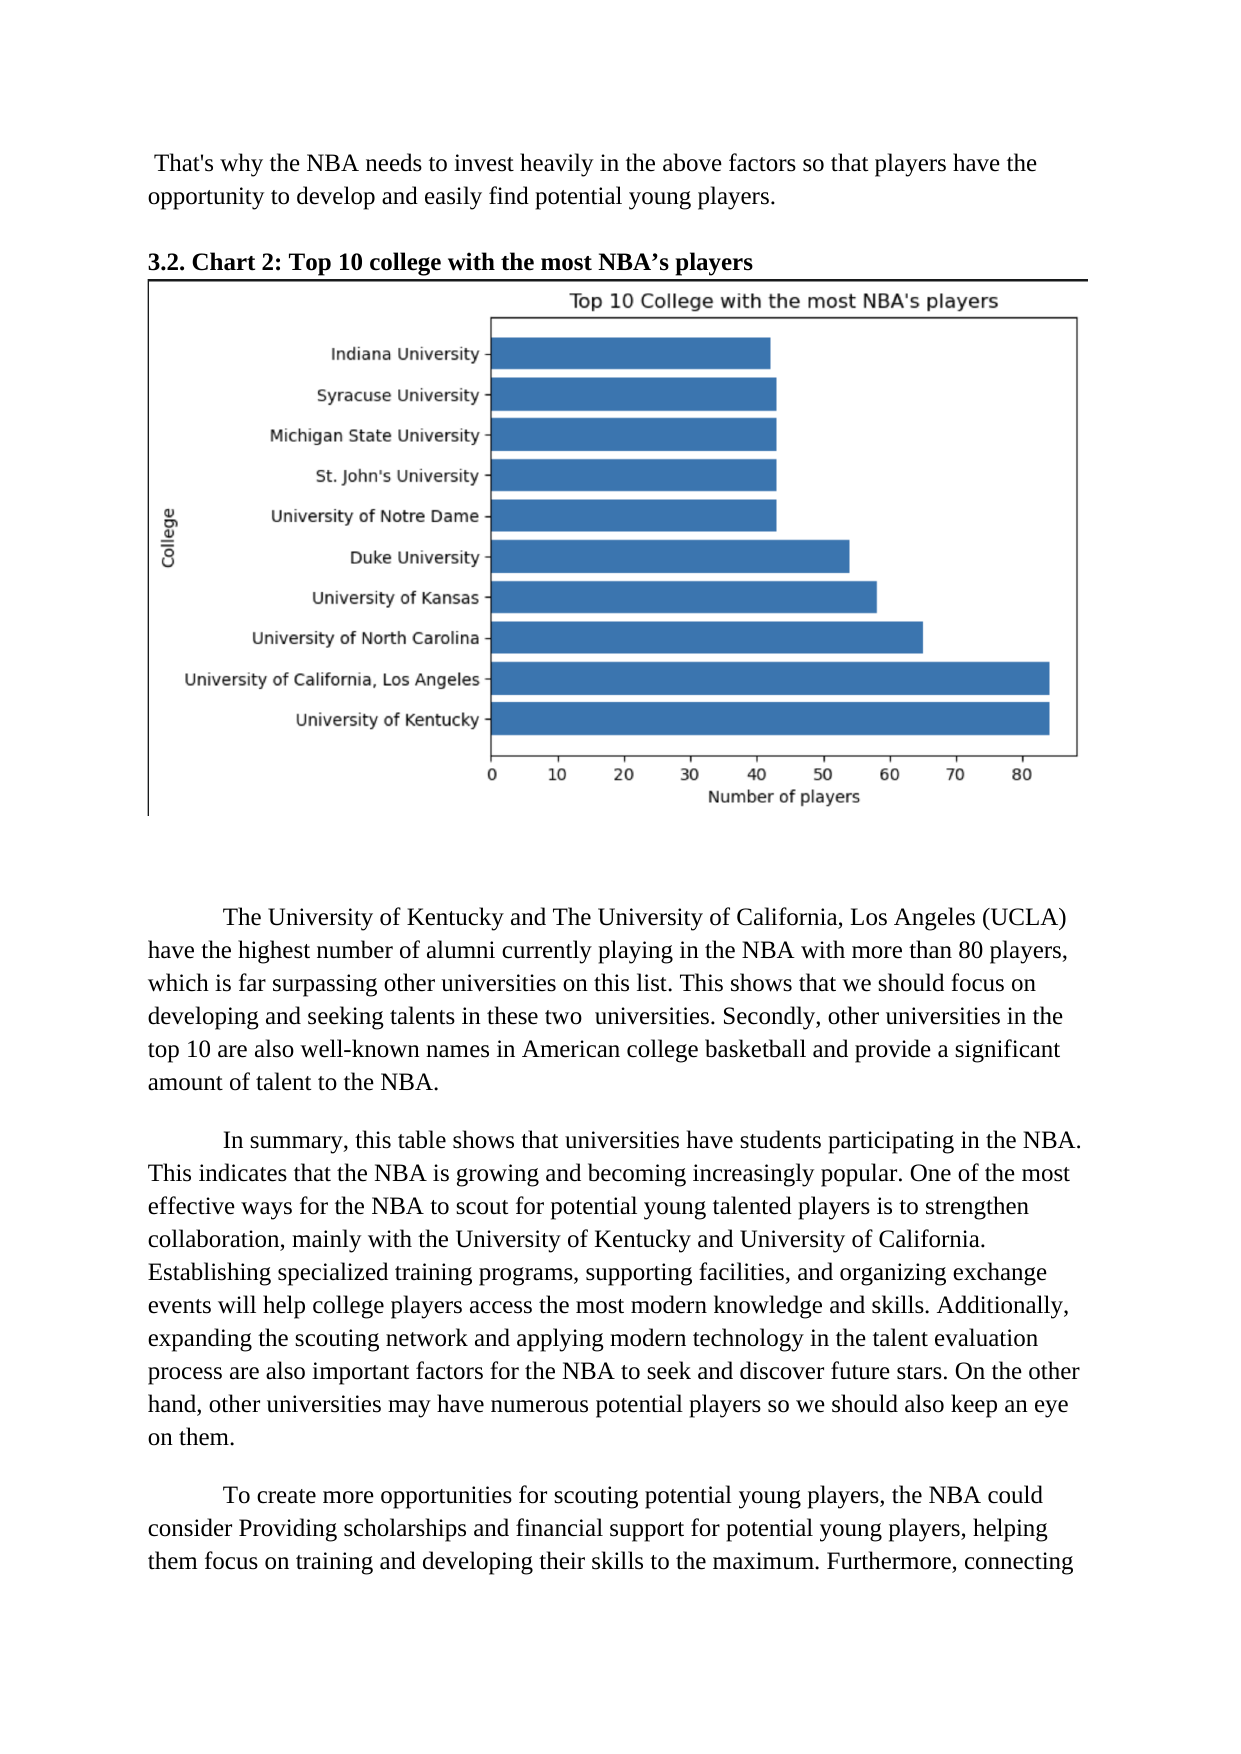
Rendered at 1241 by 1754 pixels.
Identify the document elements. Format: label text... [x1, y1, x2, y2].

text That's why the NBA needs to invest heavily in the above factors so that players have the opportunity to develop and easily find potential young players. [148, 148, 1092, 209]
text The University of Kentucky and The University of California, Los Angeles (UCLA) have the highest number of alumni currently playing in the NBA with more than 80 players, which is far surpassing other universities on this list. This shows that we should focus on developing and seeking talents in these two universities. Secondly, other universities in the top 10 are also well-known names in American college basketball and provide a significant amount of talent to the NBA. [148, 902, 1092, 1096]
text 3.2. Chart 2: Top 10 college with the most NBA’s players [148, 247, 1092, 276]
text In summary, this table shows that universities have students participating in the NBA. This indicates that the NBA is growing and becoming increasingly popular. One of the most effective ways for the NBA to scout for potential young talented players is to strengthen collaboration, mainly with the University of Kentucky and University of California. Establishing specialized training programs, supporting facilities, and organizing exchange events will help college players access the most modern knowledge and skills. Additionally, expanding the scouting network and applying modern technology in the talent evaluation process are also important factors for the NBA to seek and discover future stars. On the other hand, other universities may have numerous potential players so we should also keep an eye on them. [148, 1125, 1092, 1451]
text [148, 1480, 1092, 1575]
picture [147, 279, 1088, 816]
